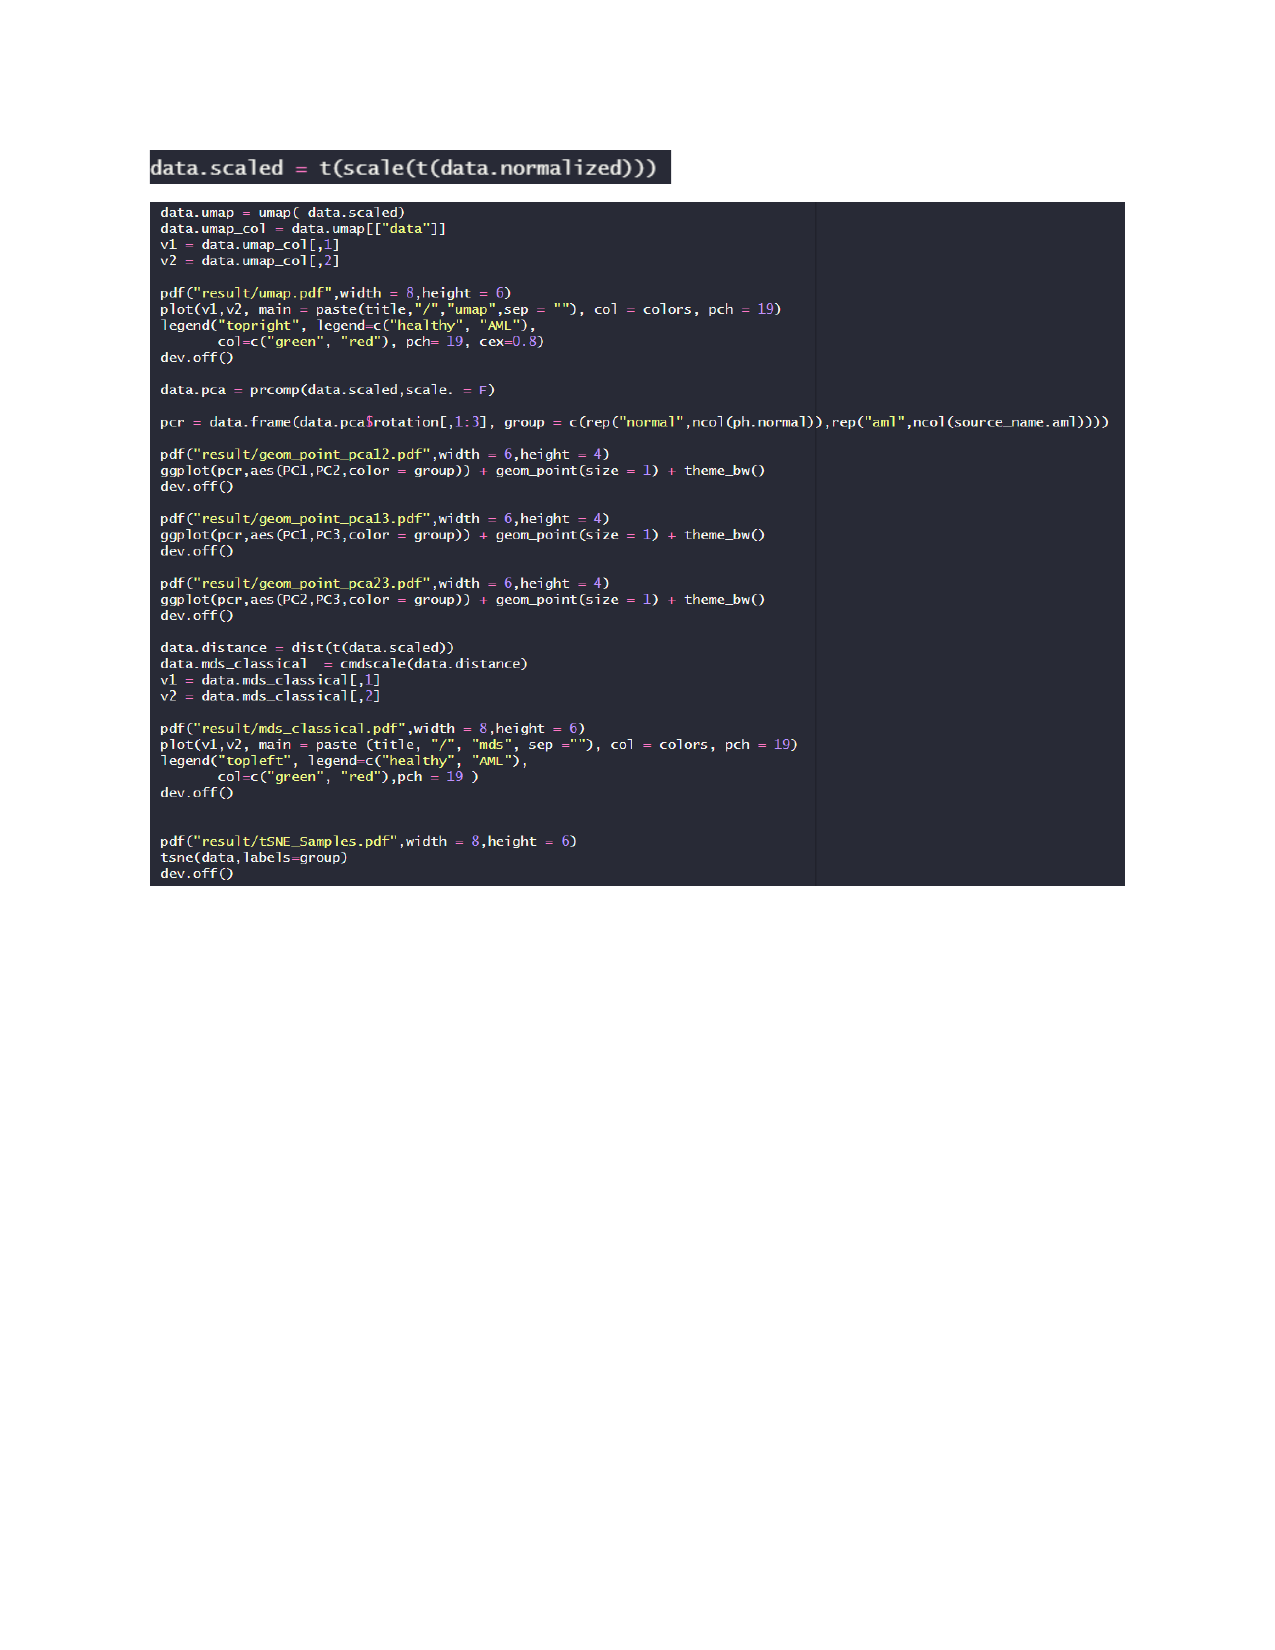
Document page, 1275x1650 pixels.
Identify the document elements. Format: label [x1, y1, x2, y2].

picture [149, 150, 672, 184]
picture [150, 202, 1125, 886]
